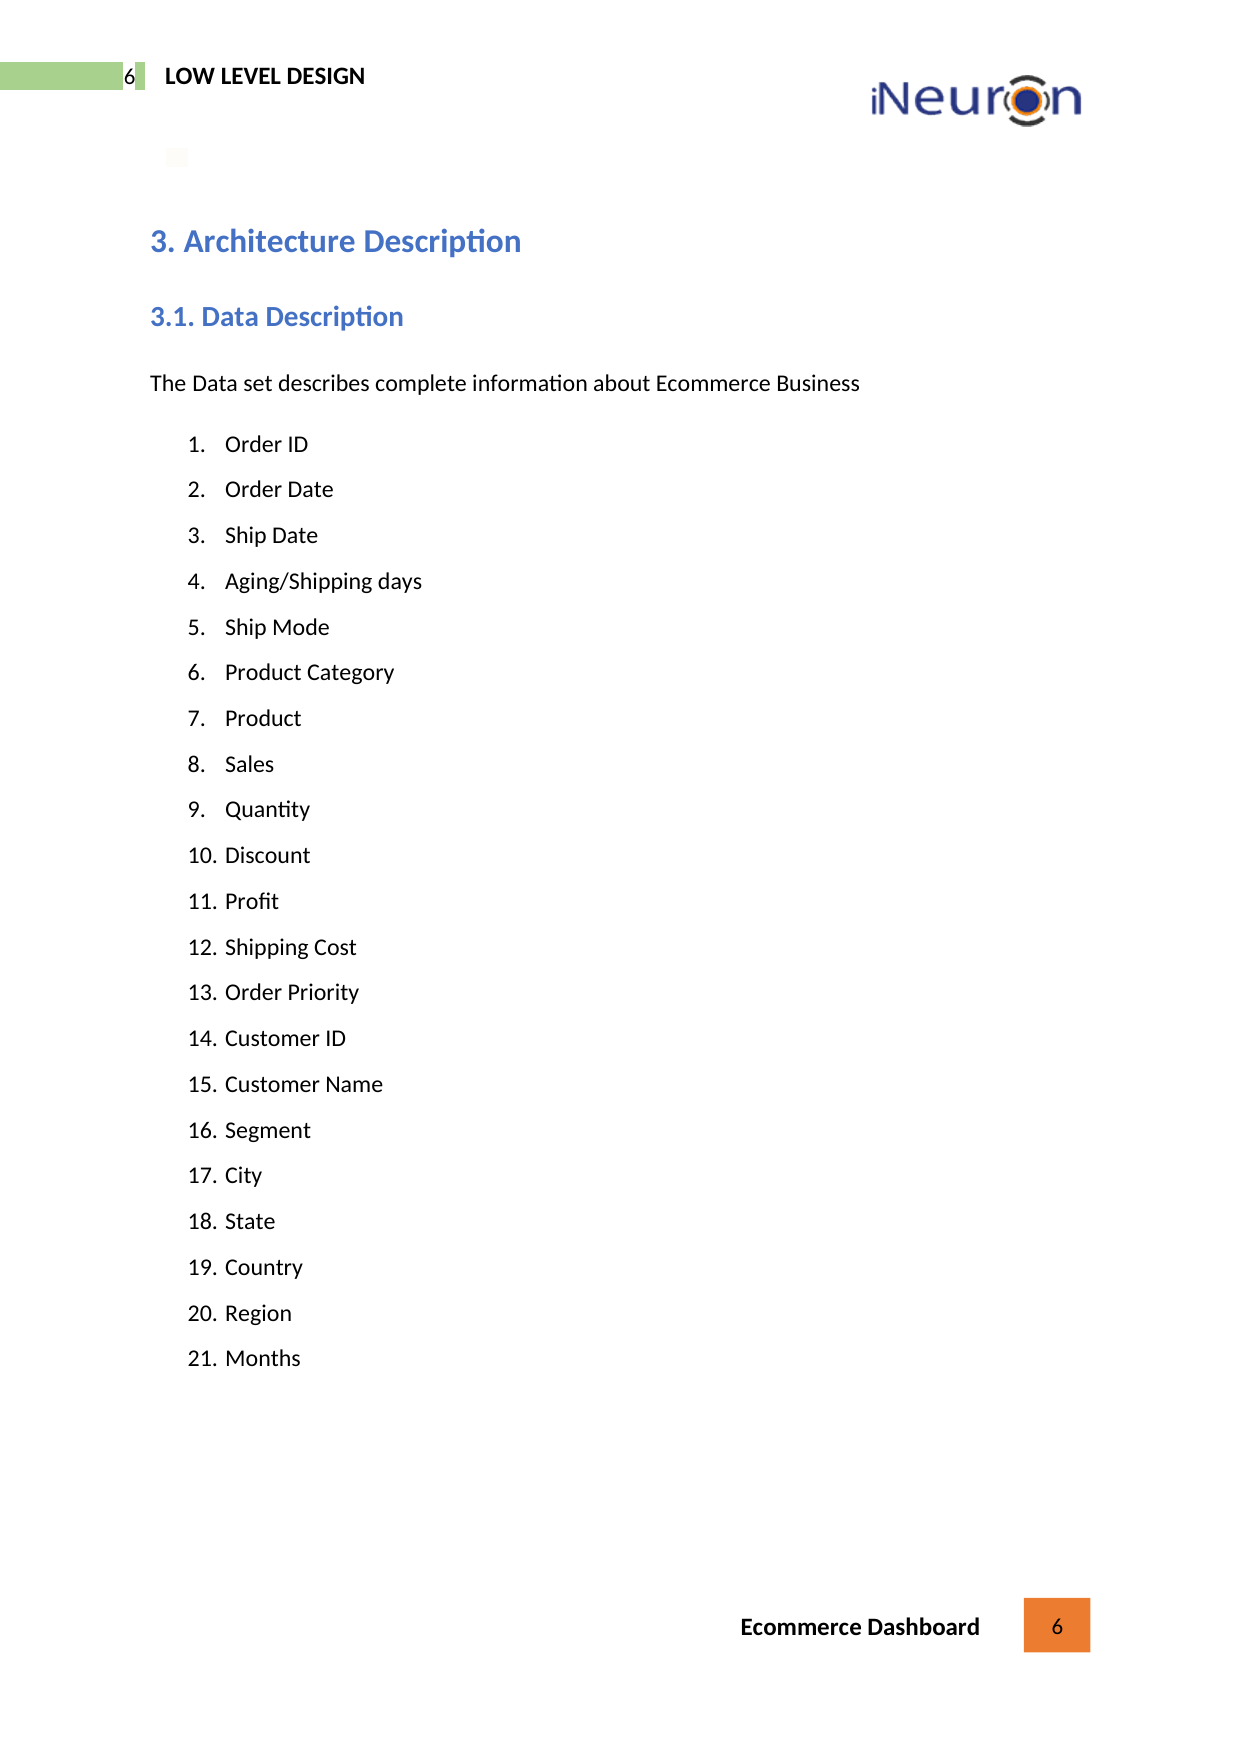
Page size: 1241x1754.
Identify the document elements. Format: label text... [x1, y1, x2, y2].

picture [871, 75, 1082, 127]
list Months [187, 1343, 1138, 1373]
subtitle Data Description [150, 298, 1138, 334]
list Customer Name [187, 1069, 1138, 1098]
list Profit [187, 886, 1138, 915]
text The Data set describes complete information about Ecommerce Business [150, 368, 1138, 398]
list Product Category [187, 657, 1138, 687]
list Segment [187, 1115, 1138, 1144]
list Sales [187, 749, 1138, 778]
list Country [187, 1252, 1138, 1281]
list Aging/Shipping days [187, 566, 1138, 595]
list Order Priority [187, 977, 1138, 1007]
subtitle Architecture Description [150, 220, 1138, 261]
list Customer ID [187, 1023, 1138, 1052]
list Ship Mode [187, 612, 1138, 641]
list Shipping Cost [187, 932, 1138, 961]
list Region [187, 1298, 1138, 1327]
list Product [187, 703, 1138, 732]
list Order ID [187, 429, 1138, 458]
list State [187, 1206, 1138, 1235]
list Ship Date [187, 520, 1138, 549]
list Order Date [187, 474, 1138, 504]
list Quantity [187, 794, 1138, 824]
list Discount [187, 840, 1138, 869]
list City [187, 1160, 1138, 1190]
